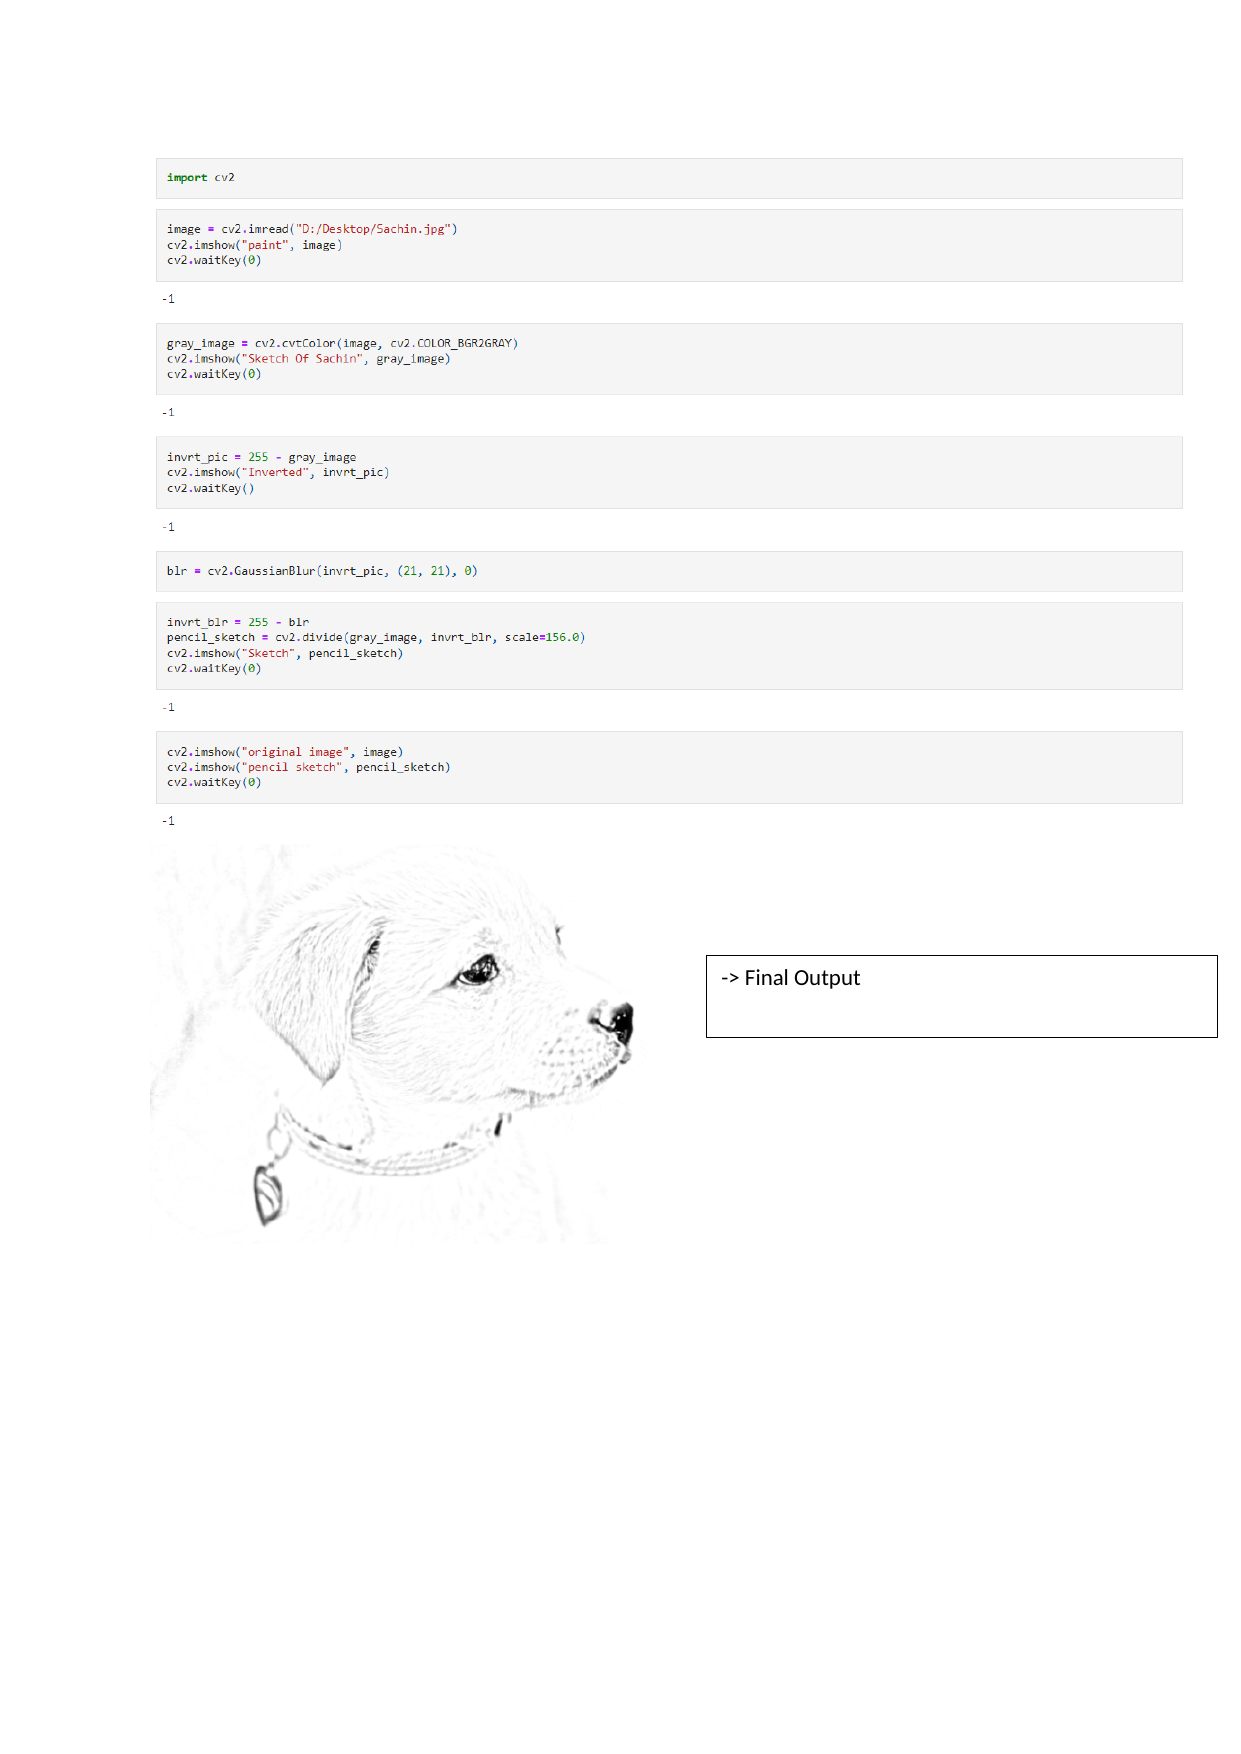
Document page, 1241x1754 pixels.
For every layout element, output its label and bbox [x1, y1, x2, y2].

picture [150, 838, 653, 1247]
picture [150, 150, 1189, 837]
